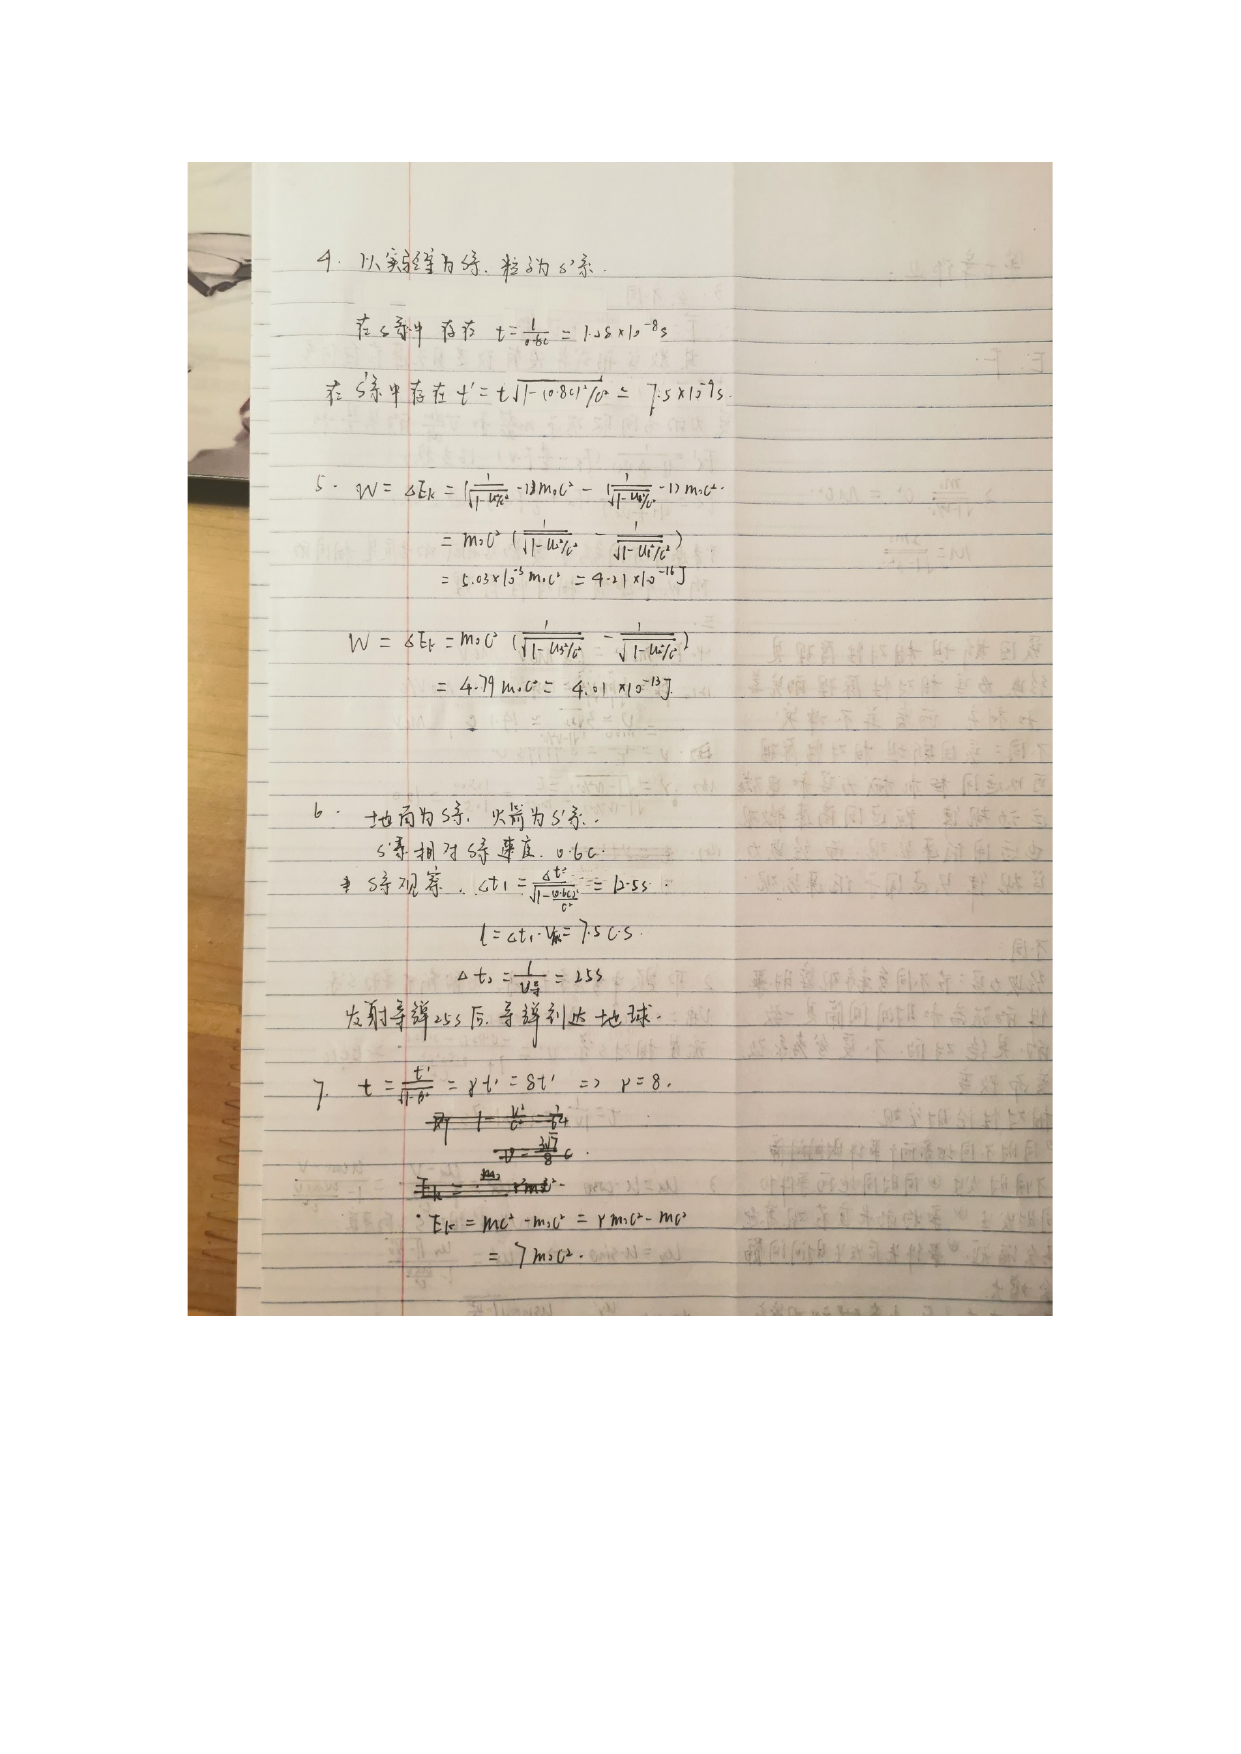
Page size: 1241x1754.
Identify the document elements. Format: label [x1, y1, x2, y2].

picture [187, 162, 1053, 1316]
